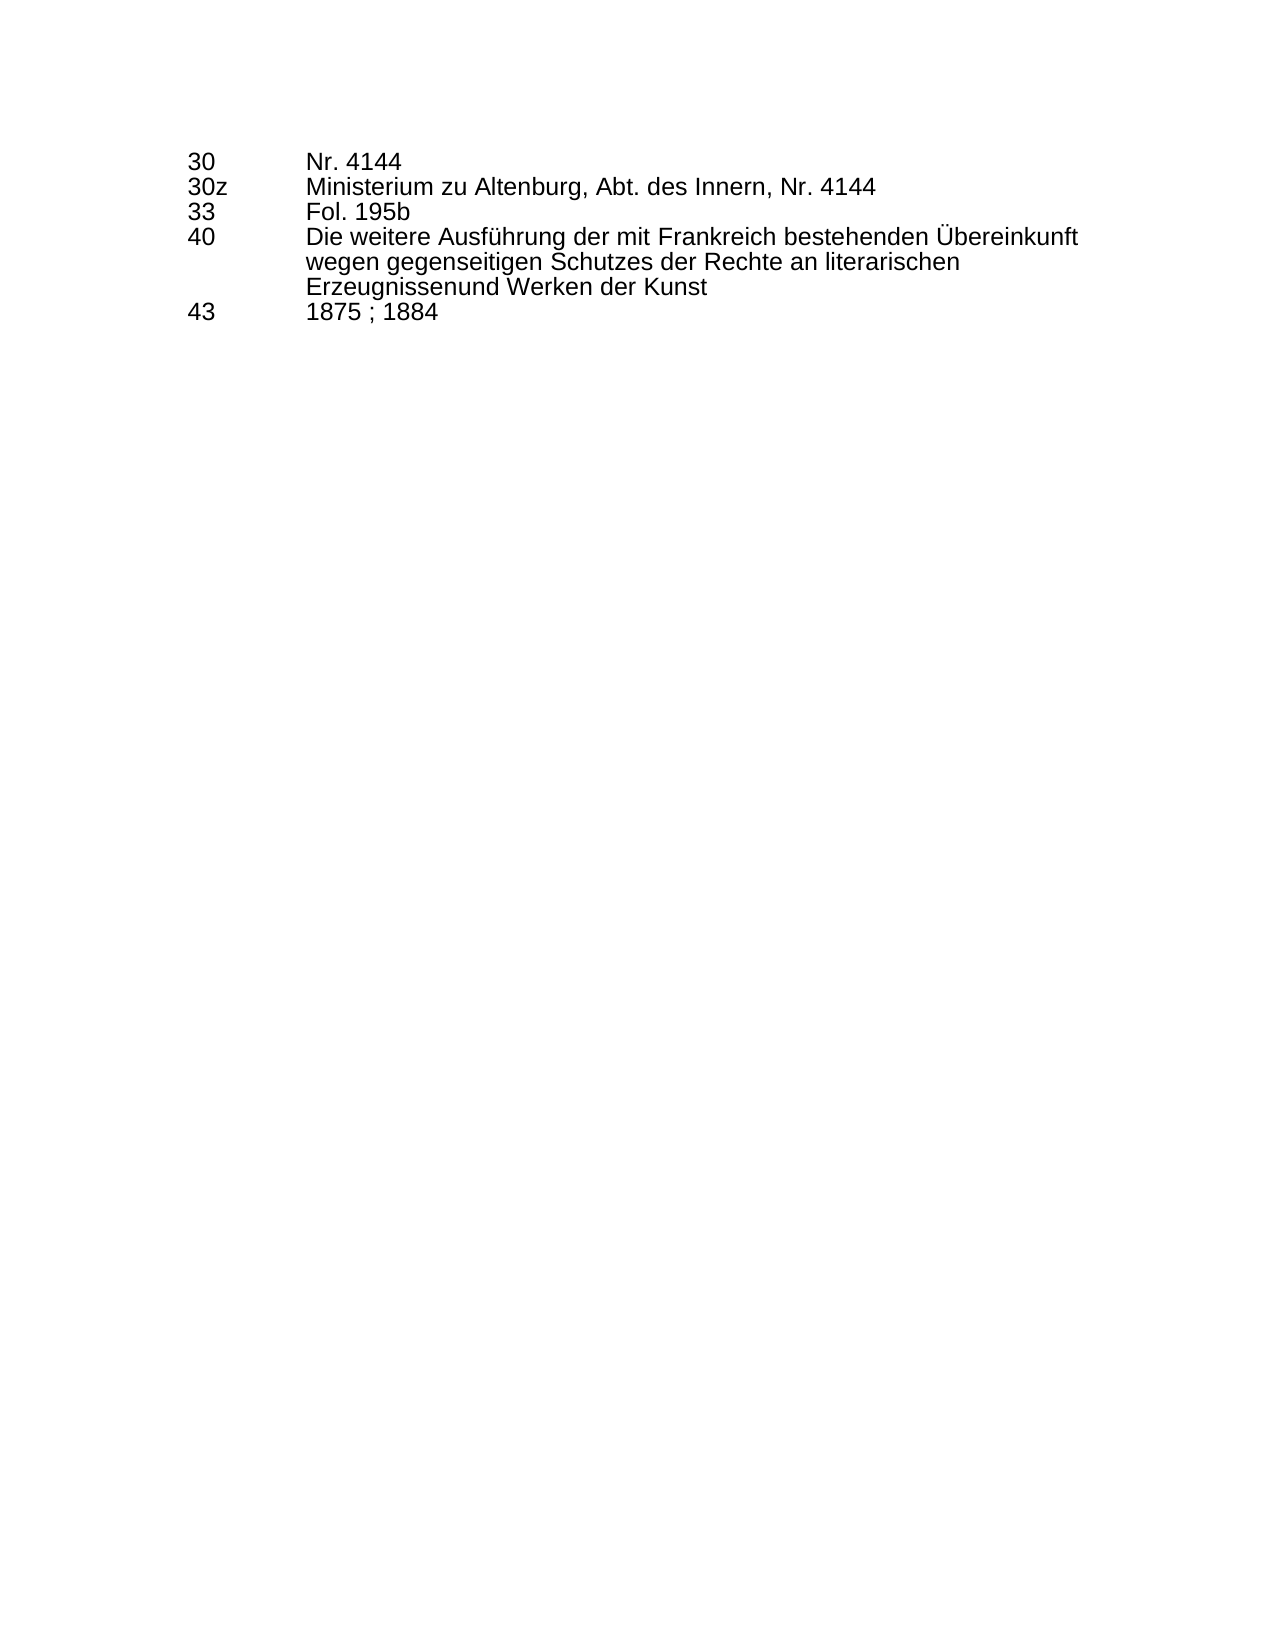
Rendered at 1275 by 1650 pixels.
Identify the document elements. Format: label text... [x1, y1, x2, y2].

text 40 Die weitere Ausführung der mit o[Frankreich]o bestehenden Übereinkunft wegen gegenseitigen s[1{Schutz}es 2{der Rechte an literarischen Erzeugnissen}]s und Werken der Kunst [187, 225, 1087, 300]
text 30 Nr. 4144 [187, 150, 1087, 175]
text 30z Ministerium zu Altenburg, Abt. des Innern, Nr. 4144 [187, 175, 1087, 200]
text 33 Fol. 195b [187, 200, 1087, 225]
text 43 1875 ; 1884 [187, 300, 1087, 325]
